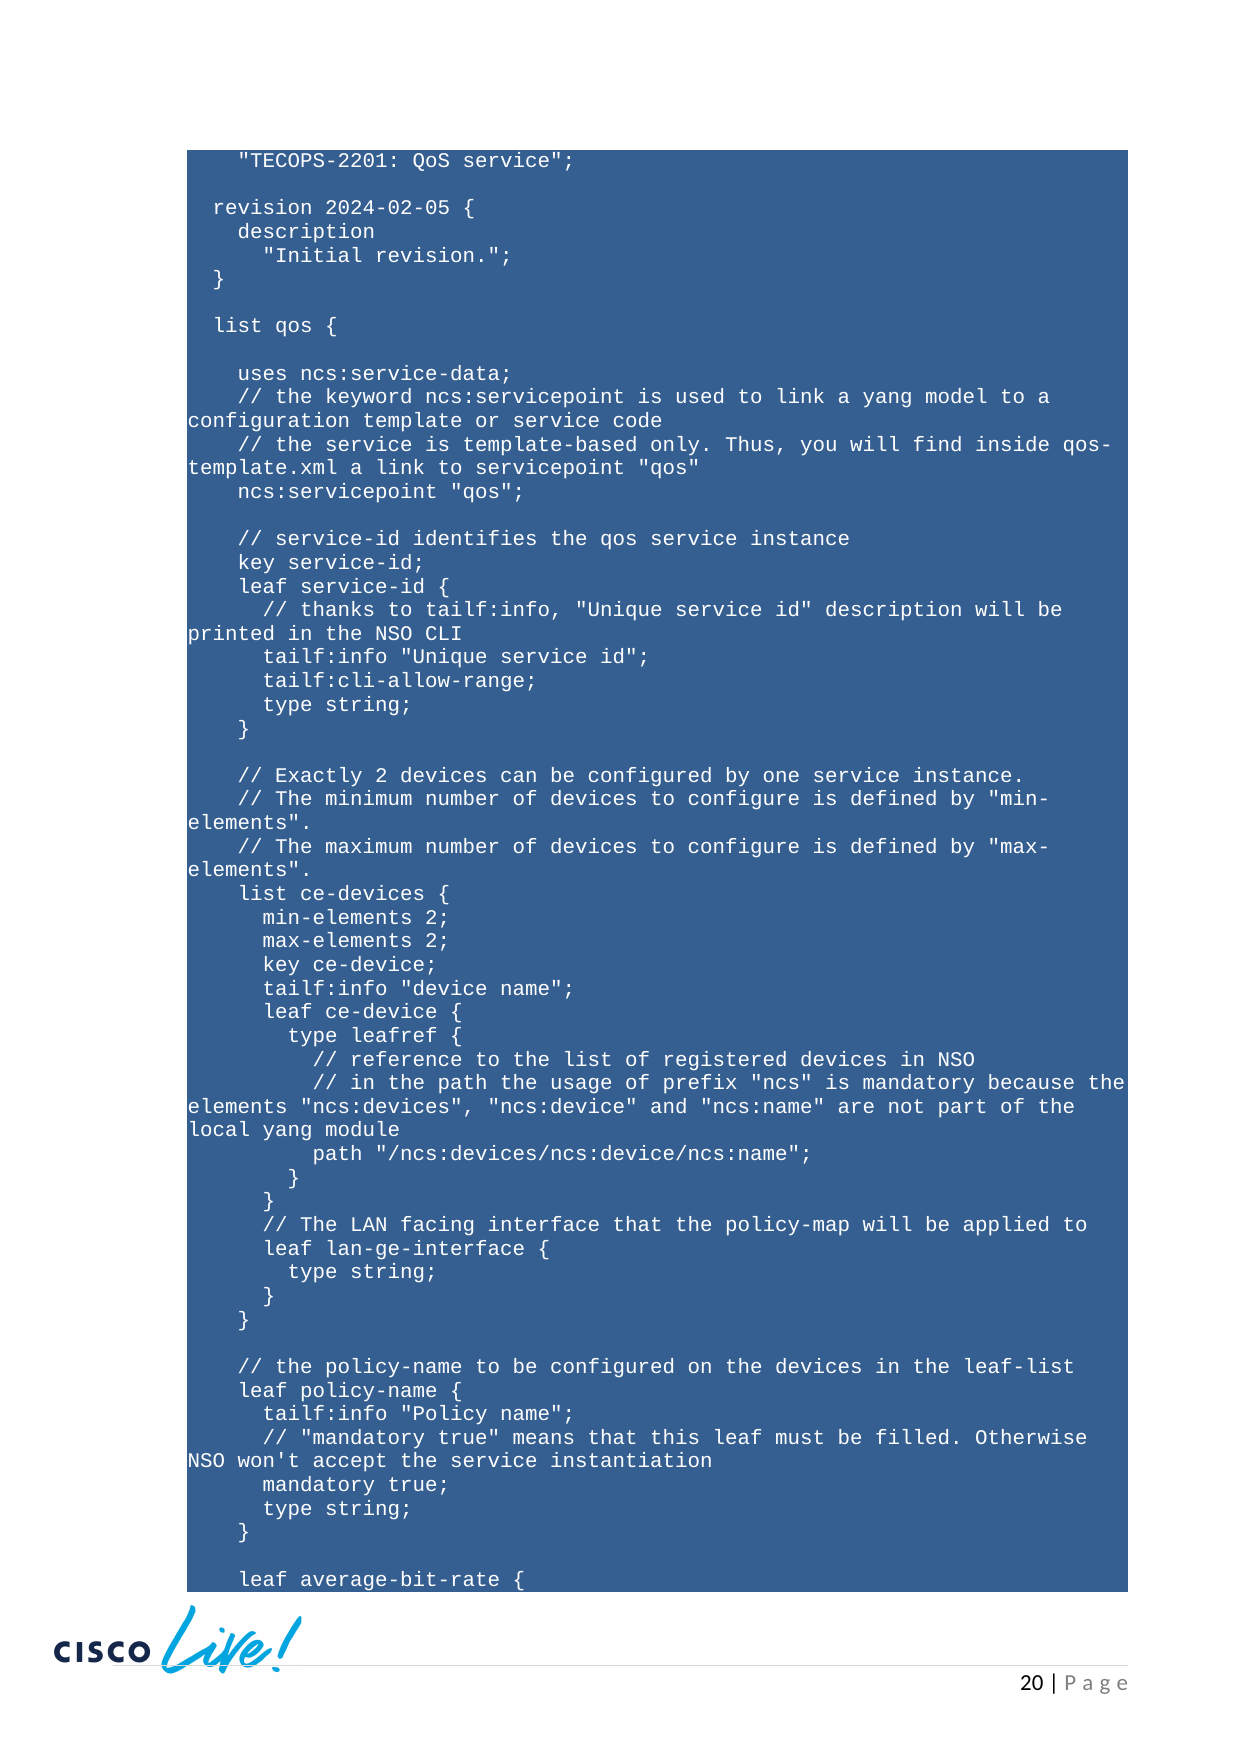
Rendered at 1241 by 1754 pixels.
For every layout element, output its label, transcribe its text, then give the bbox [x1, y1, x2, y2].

text } [187, 717, 1128, 741]
text // the keyword ncs:servicepoint is used to link a yang model to a configuration template or service code [187, 386, 1128, 434]
text } [187, 1285, 1128, 1309]
text // in the path the usage of prefix "ncs" is mandatory because the elements "ncs:devices", "ncs:device" and "ncs:name" are not part of the local yang module [187, 1072, 1128, 1143]
text } [187, 1167, 1128, 1190]
text type string; [187, 694, 1128, 717]
text // thanks to tailf:info, "Unique service id" description will be printed in the NSO CLI [187, 599, 1128, 647]
text description [187, 221, 1128, 244]
text tailf:info "device name"; [187, 978, 1128, 1001]
text tailf:info "Policy name"; [187, 1403, 1128, 1427]
text type string; [187, 1498, 1128, 1521]
text tailf:cli-allow-range; [187, 670, 1128, 694]
text key service-id; [187, 552, 1128, 576]
text // The LAN facing interface that the policy-map will be applied to [187, 1214, 1128, 1238]
text leaf average-bit-rate { [187, 1569, 1128, 1592]
text tailf:info "Unique service id"; [187, 647, 1128, 670]
text path "/ncs:devices/ncs:device/ncs:name"; [187, 1143, 1128, 1167]
text // The minimum number of devices to configure is defined by "min-elements". [187, 788, 1128, 836]
text max-elements 2; [187, 930, 1128, 954]
text // reference to the list of registered devices in NSO [187, 1048, 1128, 1072]
text } [187, 1521, 1128, 1545]
text leaf lan-ge-interface { [187, 1238, 1128, 1261]
text ncs:servicepoint "qos"; [187, 481, 1128, 505]
text } [187, 1309, 1128, 1332]
text uses ncs:service-data; [187, 363, 1128, 386]
text // the policy-name to be configured on the devices in the leaf-list [187, 1356, 1128, 1379]
text leaf service-id { [187, 576, 1128, 599]
text list qos { [187, 316, 1128, 339]
picture [54, 1605, 302, 1686]
text "Initial revision."; [187, 244, 1128, 268]
text revision 2024-02-05 { [187, 197, 1128, 221]
text // service-id identifies the qos service instance [187, 528, 1128, 552]
text mandatory true; [187, 1474, 1128, 1498]
picture [191, 1657, 204, 1665]
text // "mandatory true" means that this leaf must be filled. Otherwise NSO won't accept the service instantiation [187, 1427, 1128, 1474]
text leaf ce-device { [187, 1001, 1128, 1025]
picture [168, 1605, 302, 1665]
text key ce-device; [187, 954, 1128, 978]
text // the service is template-based only. Thus, you will find inside qos-template.xml a link to servicepoint "qos" [187, 434, 1128, 481]
text // The maximum number of devices to configure is defined by "max-elements". [187, 836, 1128, 883]
text // Exactly 2 devices can be configured by one service instance. [187, 765, 1128, 788]
text min-elements 2; [187, 907, 1128, 930]
text type string; [187, 1261, 1128, 1285]
text "TECOPS-2201: QoS service"; [187, 150, 1128, 174]
text } [187, 1190, 1128, 1214]
text type leafref { [187, 1025, 1128, 1048]
text } [187, 268, 1128, 292]
text leaf policy-name { [187, 1379, 1128, 1403]
text list ce-devices { [187, 883, 1128, 907]
